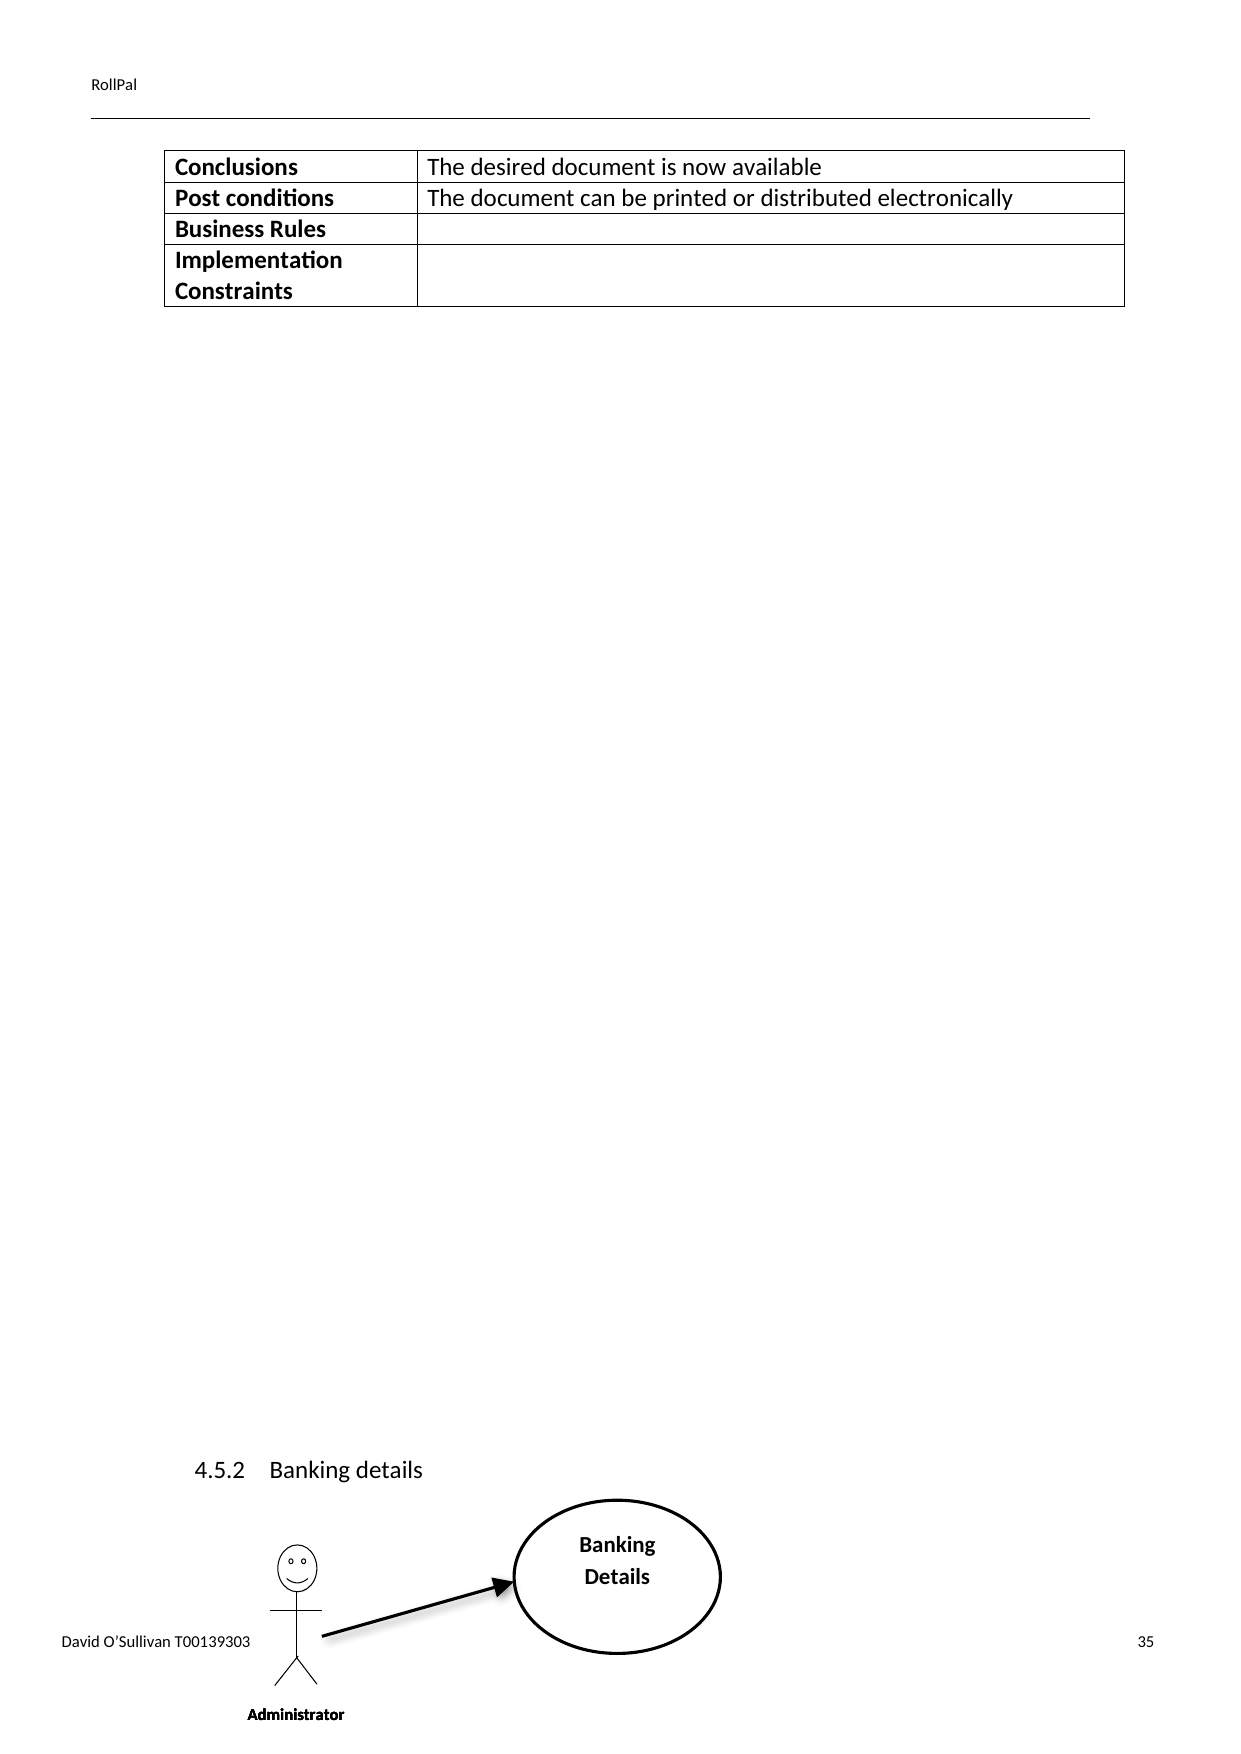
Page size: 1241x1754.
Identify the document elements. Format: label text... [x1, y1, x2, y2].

subtitle Banking details [194, 1454, 1107, 1484]
table_cell The desired document is now available [418, 151, 1124, 181]
table_cell Implementation Constraints [165, 245, 417, 306]
table_cell The document can be printed or distributed electronically [418, 183, 1124, 213]
table_cell [418, 214, 1124, 244]
table_cell Conclusions [165, 151, 417, 181]
table_cell Post conditions [165, 183, 417, 213]
table_cell [418, 245, 1124, 306]
table_cell Business Rules [165, 214, 417, 244]
